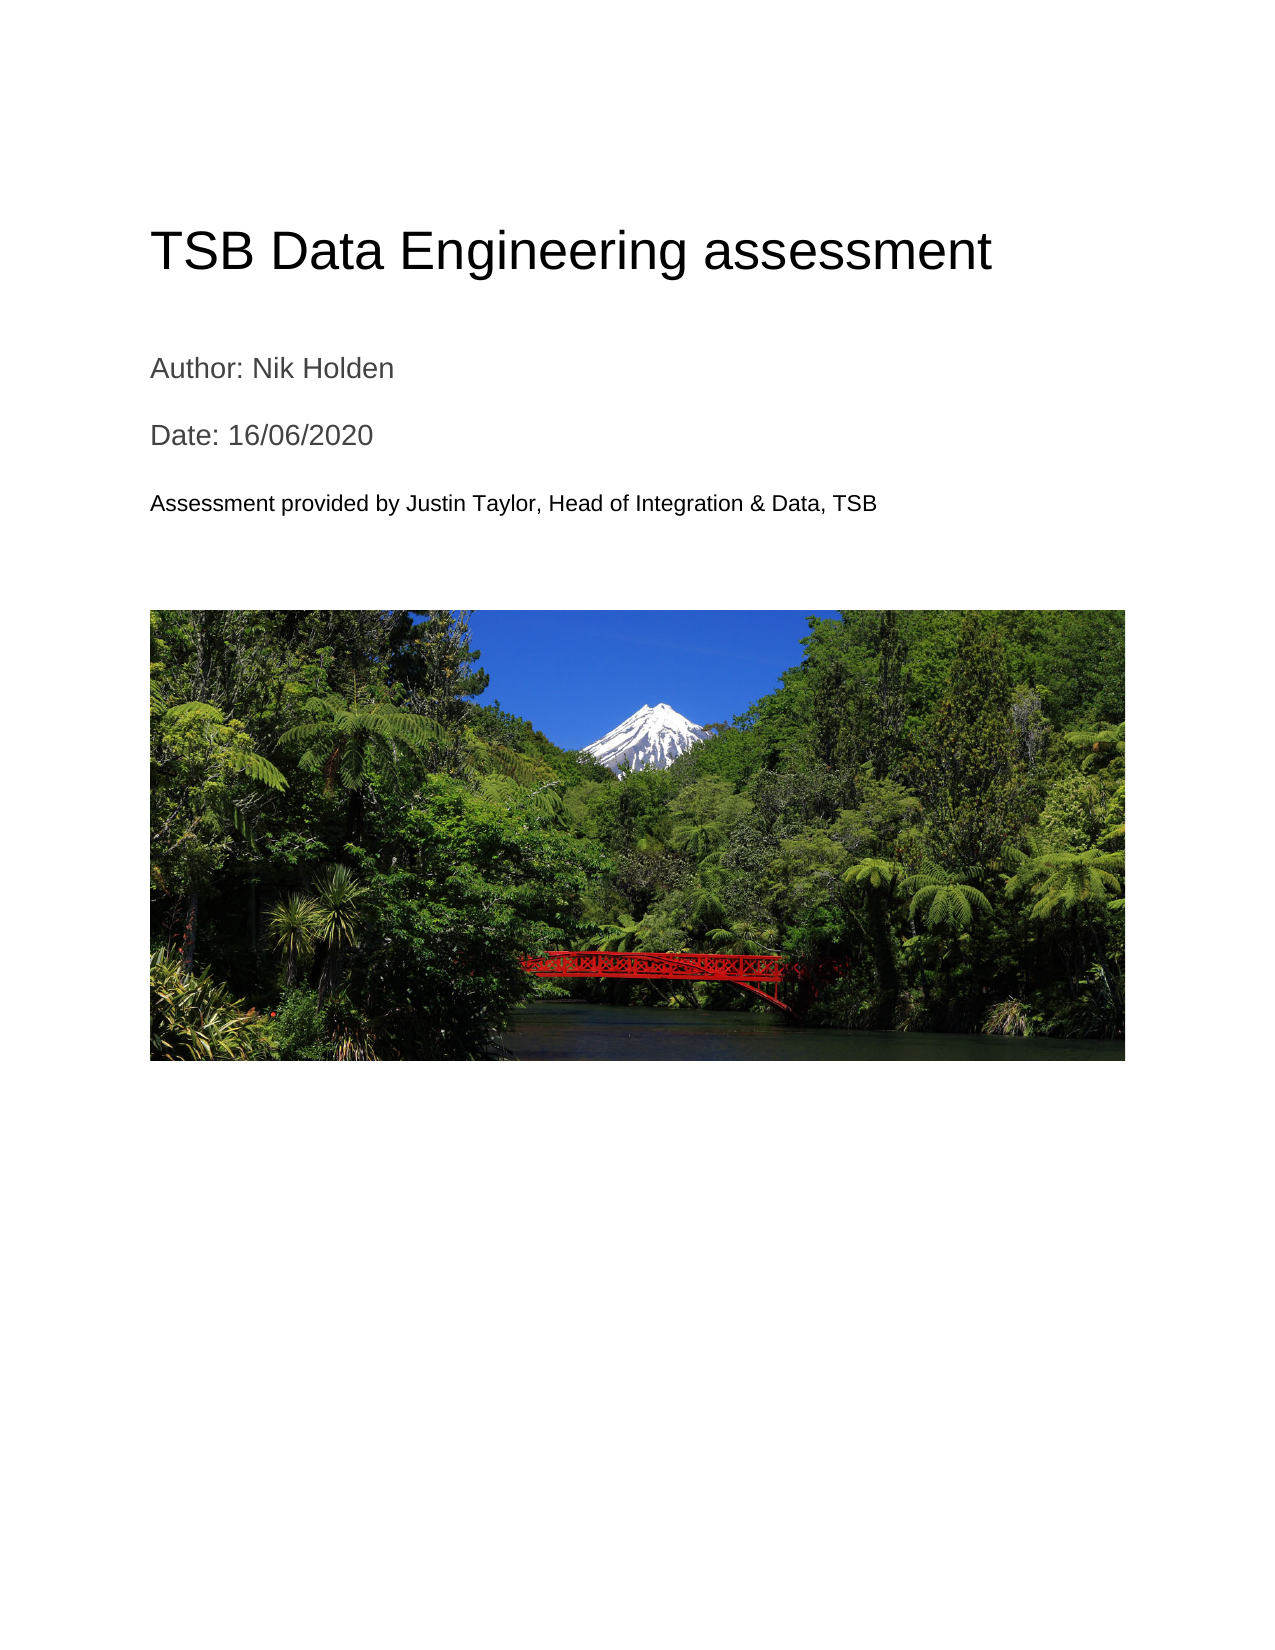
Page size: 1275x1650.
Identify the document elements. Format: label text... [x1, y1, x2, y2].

subtitle Author: Nik Holden [150, 351, 1125, 384]
text Assessment provided by Justin Taylor, Head of Integration & Data, TSB [150, 489, 1125, 516]
picture [150, 610, 1125, 1061]
subtitle Date: 16/06/2020 [150, 417, 1125, 451]
title TSB Data Engineering assessment [150, 218, 1125, 281]
